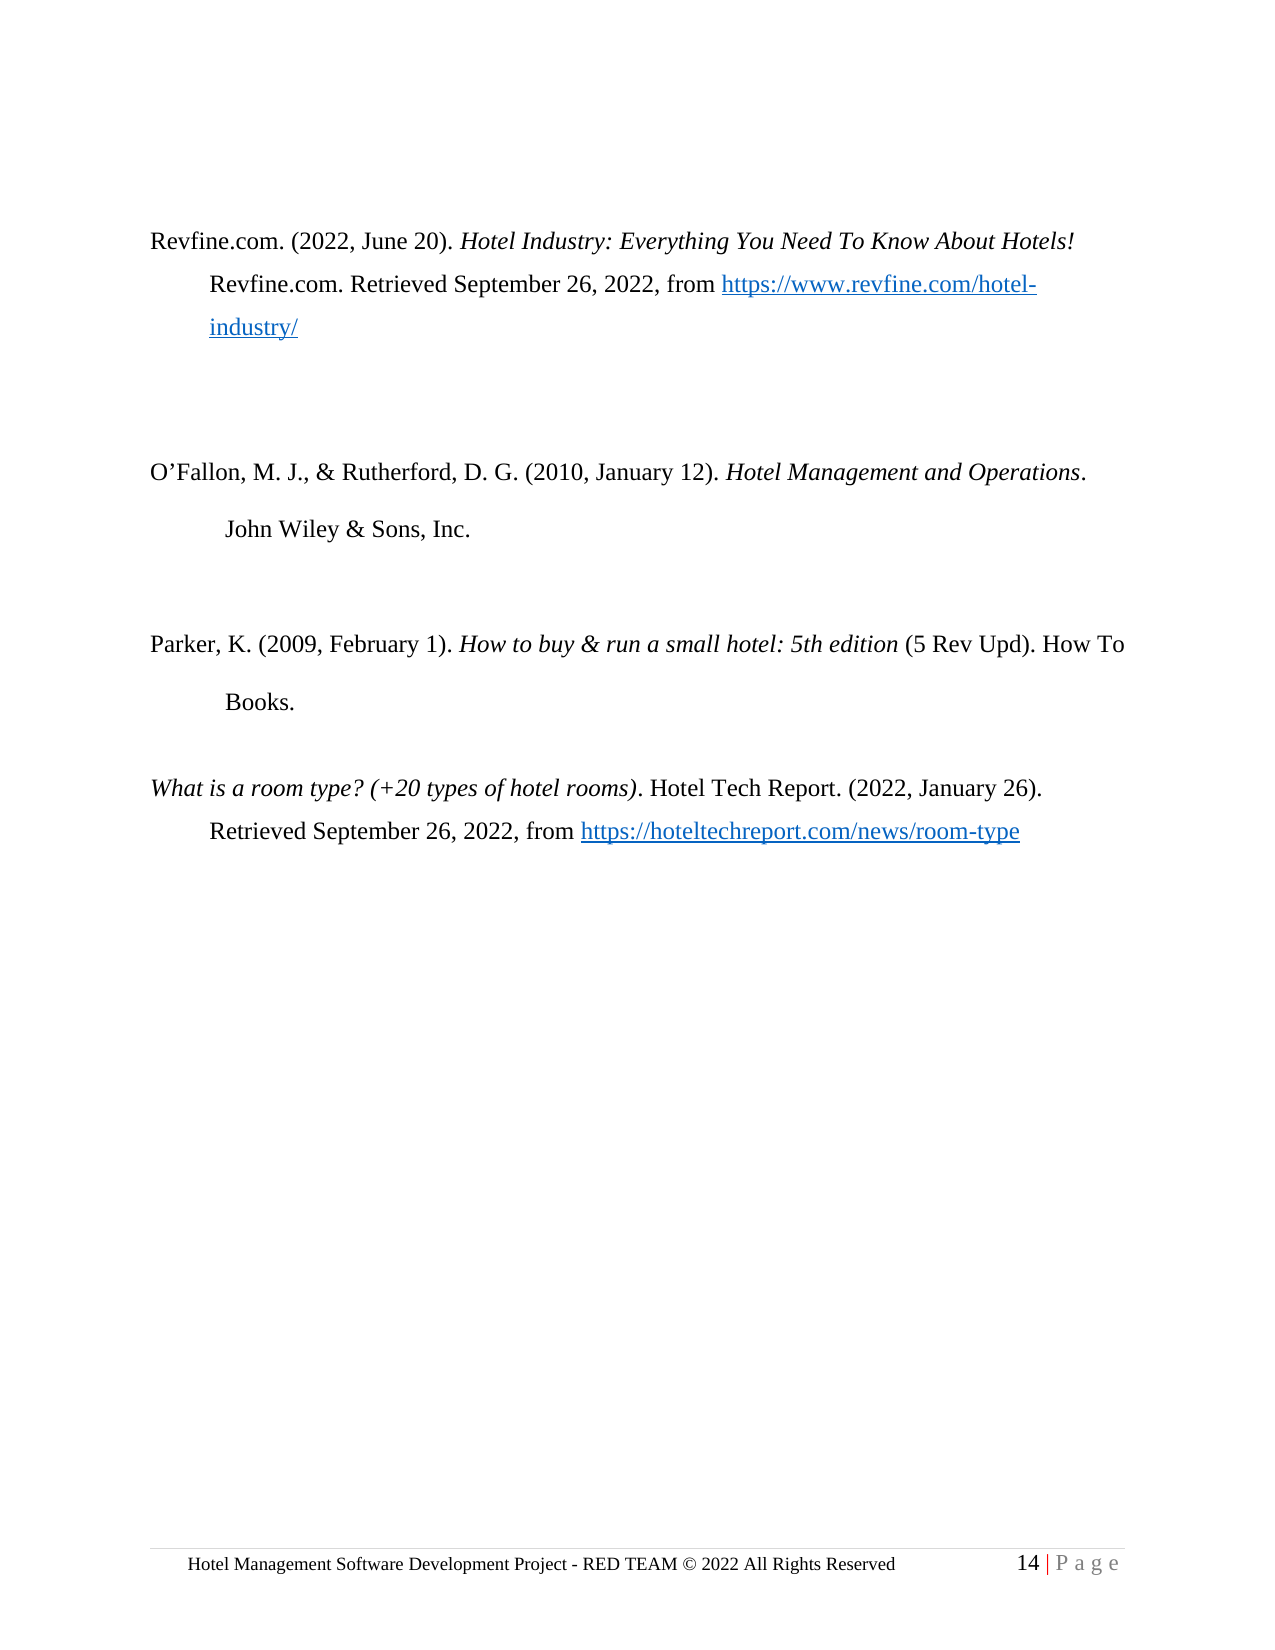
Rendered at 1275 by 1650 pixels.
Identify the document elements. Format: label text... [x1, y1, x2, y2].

text What is a room type? (+20 types of hotel rooms). Hotel Tech Report. (2022, January 26). Retrieved September 26, 2022, from https://hoteltechreport.com/news/room-type [150, 773, 1125, 845]
text Revfine.com. (2022, June 20). Hotel Industry: Everything You Need To Know About Hotels! Revfine.com. Retrieved September 26, 2022, from https://www.revfine.com/hotel-industry/ [150, 226, 1125, 341]
text Parker, K. (2009, February 1). How to buy & run a small hotel: 5th edition (5 Rev Upd). How To Books. [150, 629, 1125, 715]
text O’Fallon, M. J., & Rutherford, D. G. (2010, January 12). Hotel Management and Operations. John Wiley & Sons, Inc. [150, 457, 1125, 543]
